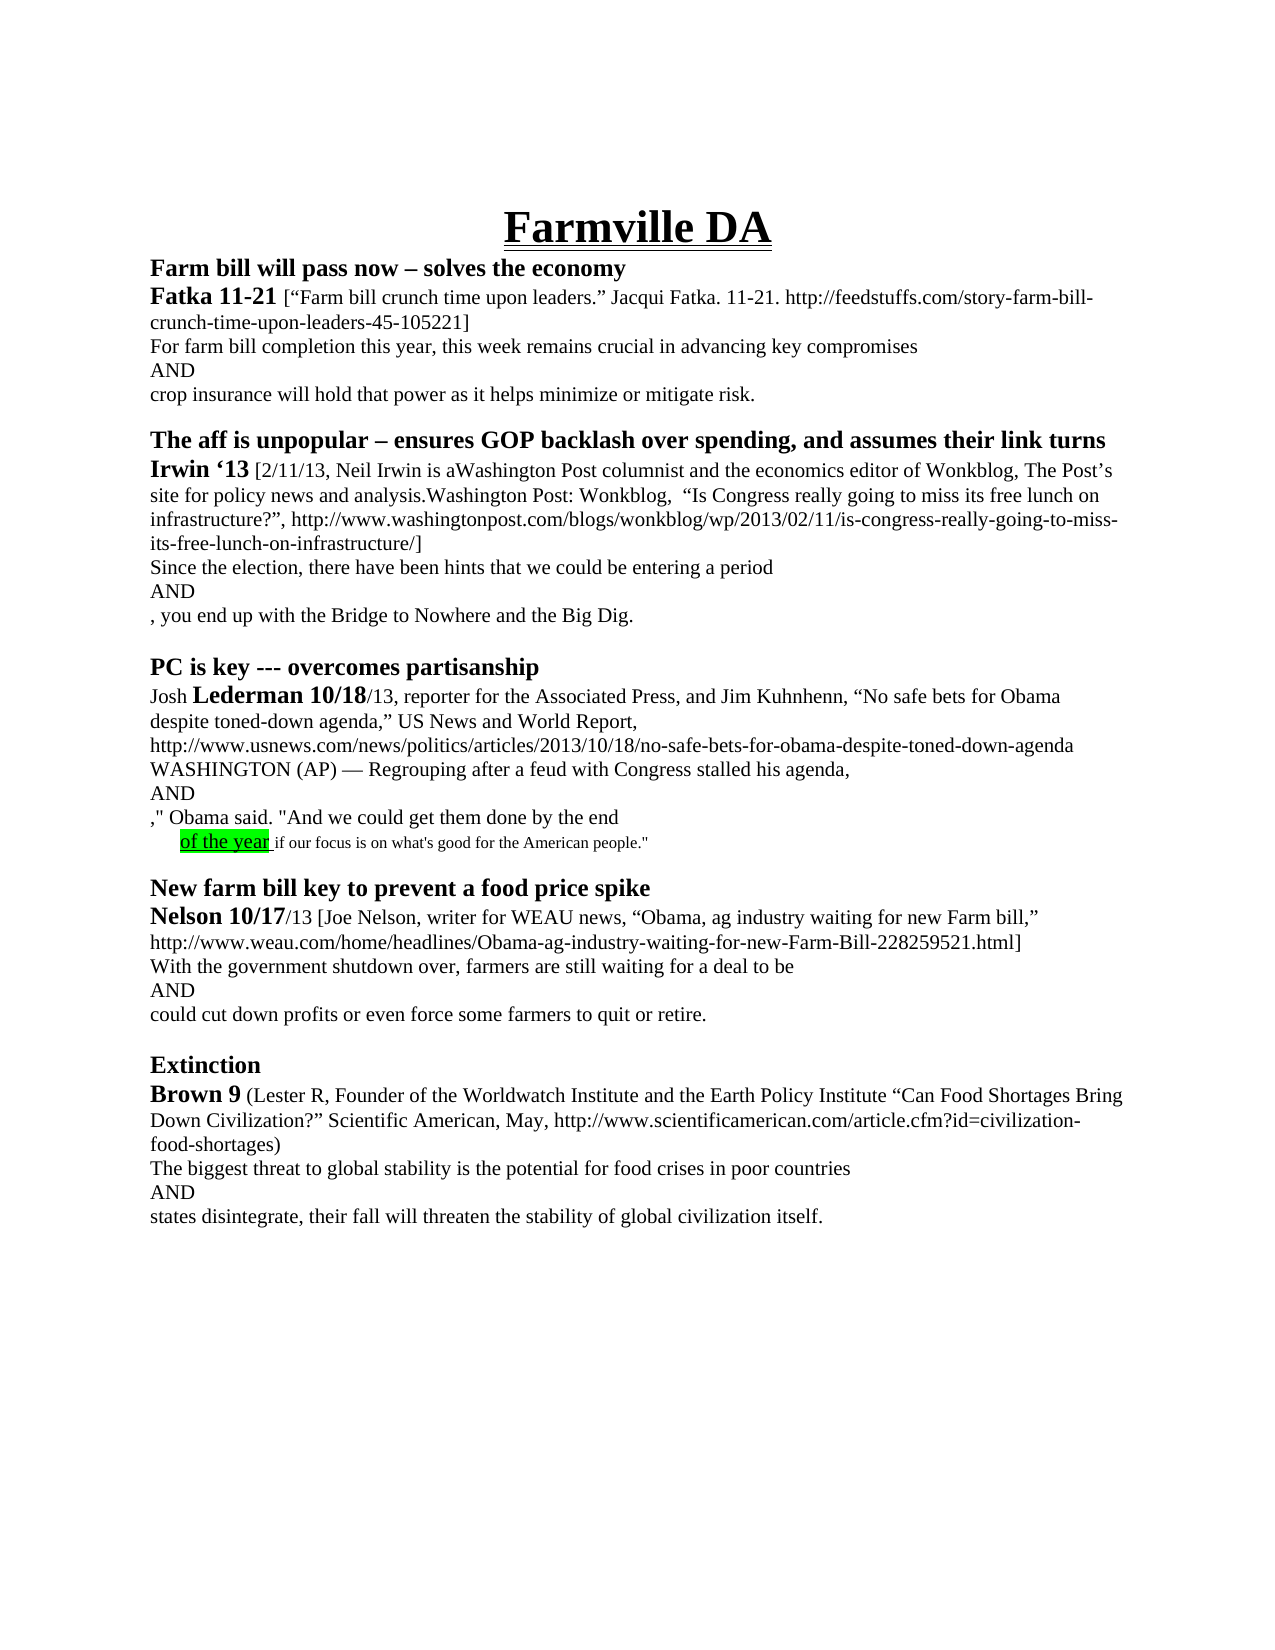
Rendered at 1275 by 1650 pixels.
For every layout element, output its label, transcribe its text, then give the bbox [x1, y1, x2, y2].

text PC is key --- overcomes partisanship [150, 652, 1125, 680]
text AND [150, 1180, 1125, 1204]
text Nelson 10/17/13 [Joe Nelson, writer for WEAU news, “Obama, ag industry waiting for new Farm bill,” http://www.weau.com/home/headlines/Obama-ag-industry-waiting-for-new-Farm-Bill-228259521.html] [150, 901, 1125, 954]
text of the year if our focus is on what's good for the American people." [269, 829, 1095, 853]
text For farm bill completion this year, this week remains crucial in advancing key compromises [150, 334, 1125, 358]
text Irwin ‘13 [2/11/13, Neil Irwin is aWashington Post columnist and the economics editor of Wonkblog, The Post’s site for policy news and analysis.Washington Post: Wonkblog, “Is Congress really going to miss its free lunch on infrastructure?”, http://www.washingtonpost.com/blogs/wonkblog/wp/2013/02/11/is-congress-really-going-to-miss-its-free-lunch-on-infrastructure/] [150, 454, 1125, 555]
text The aff is unpopular – ensures GOP backlash over spending, and assumes their link turns [150, 426, 1125, 454]
text Josh Lederman 10/18/13, reporter for the Associated Press, and Jim Kuhnhenn, “No safe bets for Obama despite toned-down agenda,” US News and World Report, http://www.usnews.com/news/politics/articles/2013/10/18/no-safe-bets-for-obama-despite-toned-down-agenda [150, 680, 1125, 757]
text Farm bill will pass now – solves the economy [150, 253, 1125, 281]
text WASHINGTON (AP) — Regrouping after a feud with Congress stalled his agenda, [150, 757, 1125, 781]
text Brown 9 (Lester R, Founder of the Worldwatch Institute and the Earth Policy Institute “Can Food Shortages Bring Down Civilization?” Scientific American, May, http://www.scientificamerican.com/article.cfm?id=civilization-food-shortages) [150, 1079, 1125, 1156]
text ," Obama said. "And we could get them done by the end [150, 805, 1125, 829]
text AND [150, 358, 1125, 382]
text Fatka 11-21 [“Farm bill crunch time upon leaders.” Jacqui Fatka. 11-21. http://feedstuffs.com/story-farm-bill-crunch-time-upon-leaders-45-105221] [150, 281, 1125, 334]
text AND [150, 978, 1125, 1002]
subtitle Farmville DA [150, 200, 1125, 253]
text , you end up with the Bridge to Nowhere and the Big Dig. [150, 603, 1125, 627]
text AND [150, 781, 1125, 805]
text Extinction [150, 1050, 1125, 1079]
text Since the election, there have been hints that we could be entering a period [150, 555, 1125, 579]
text With the government shutdown over, farmers are still waiting for a deal to be [150, 954, 1125, 978]
text The biggest threat to global stability is the potential for food crises in poor countries [150, 1156, 1125, 1180]
text New farm bill key to prevent a food price spike [150, 873, 1125, 901]
text could cut down profits or even force some farmers to quit or retire. [150, 1002, 1125, 1026]
text crop insurance will hold that power as it helps minimize or mitigate risk. [150, 382, 1125, 406]
text states disintegrate, their fall will threaten the stability of global civilization itself. [150, 1204, 1125, 1228]
text AND [150, 579, 1125, 603]
